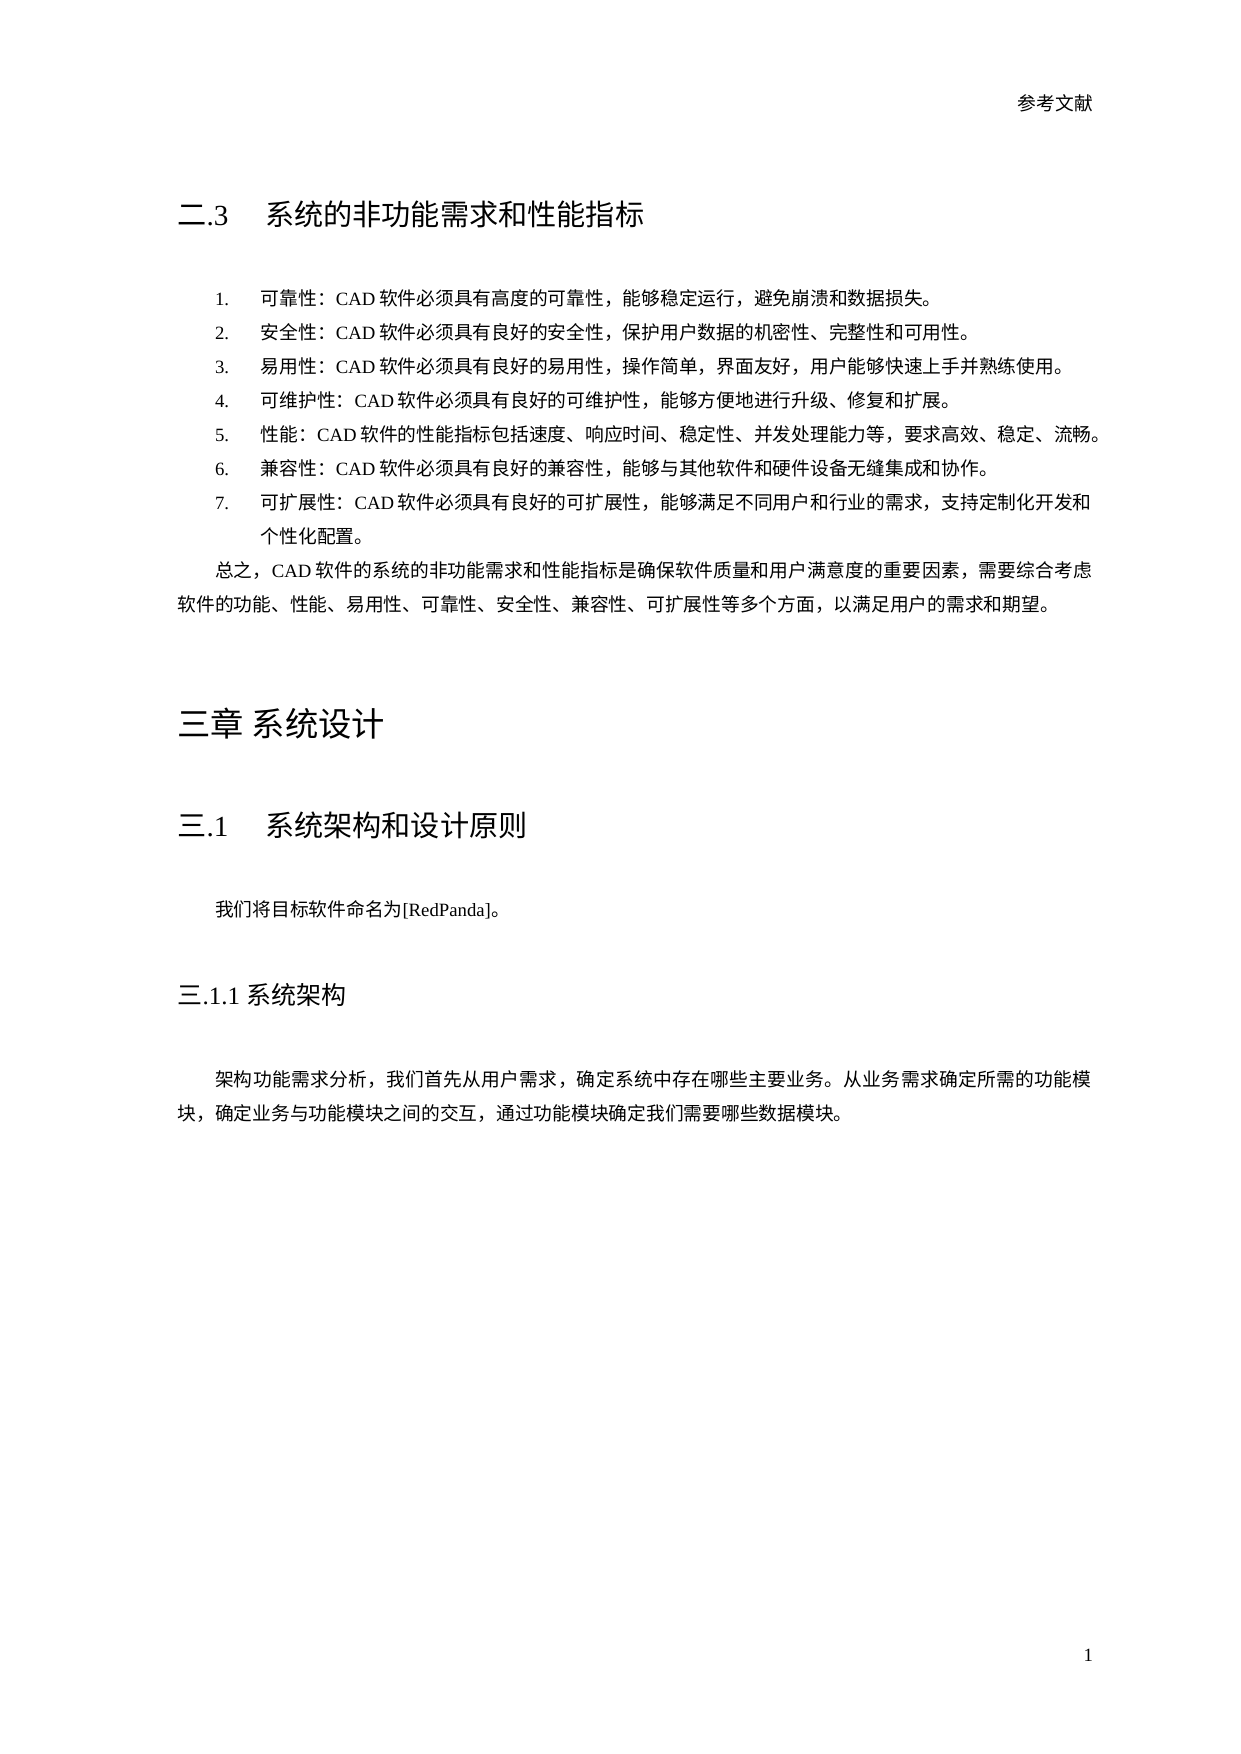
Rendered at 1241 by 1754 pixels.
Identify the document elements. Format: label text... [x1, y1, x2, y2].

list 可靠性：CAD软件必须具有高度的可靠性，能够稳定运行，避免崩溃和数据损失。 [215, 280, 1092, 314]
list 易用性：CAD软件必须具有良好的易用性，操作简单，界面友好，用户能够快速上手并熟练使用。 [215, 348, 1092, 382]
list 可维护性：CAD软件必须具有良好的可维护性，能够方便地进行升级、修复和扩展。 [215, 382, 1092, 416]
list 可扩展性：CAD软件必须具有良好的可扩展性，能够满足不同用户和行业的需求，支持定制化开发和个性化配置。 [215, 484, 1092, 552]
text 系统设计 [177, 688, 1092, 756]
list 性能：CAD软件的性能指标包括速度、响应时间、稳定性、并发处理能力等，要求高效、稳定、流畅。 [215, 416, 1092, 450]
text 总之，CAD软件的系统的非功能需求和性能指标是确保软件质量和用户满意度的重要因素，需要综合考虑软件的功能、性能、易用性、可靠性、安全性、兼容性、可扩展性等多个方面，以满足用户的需求和期望。 [177, 552, 1092, 620]
text 系统架构 [177, 959, 1092, 1027]
text 架构功能需求分析，我们首先从用户需求，确定系统中存在哪些主要业务。从业务需求确定所需的功能模块，确定业务与功能模块之间的交互，通过功能模块确定我们需要哪些数据模块。 [177, 1061, 1092, 1129]
text 系统架构和设计原则 [177, 790, 1092, 858]
list 安全性：CAD软件必须具有良好的安全性，保护用户数据的机密性、完整性和可用性。 [215, 314, 1092, 348]
list 兼容性：CAD软件必须具有良好的兼容性，能够与其他软件和硬件设备无缝集成和协作。 [215, 450, 1092, 484]
text 我们将目标软件命名为[RedPanda]。 [177, 892, 1092, 926]
text 系统的非功能需求和性能指标 [177, 178, 1092, 246]
